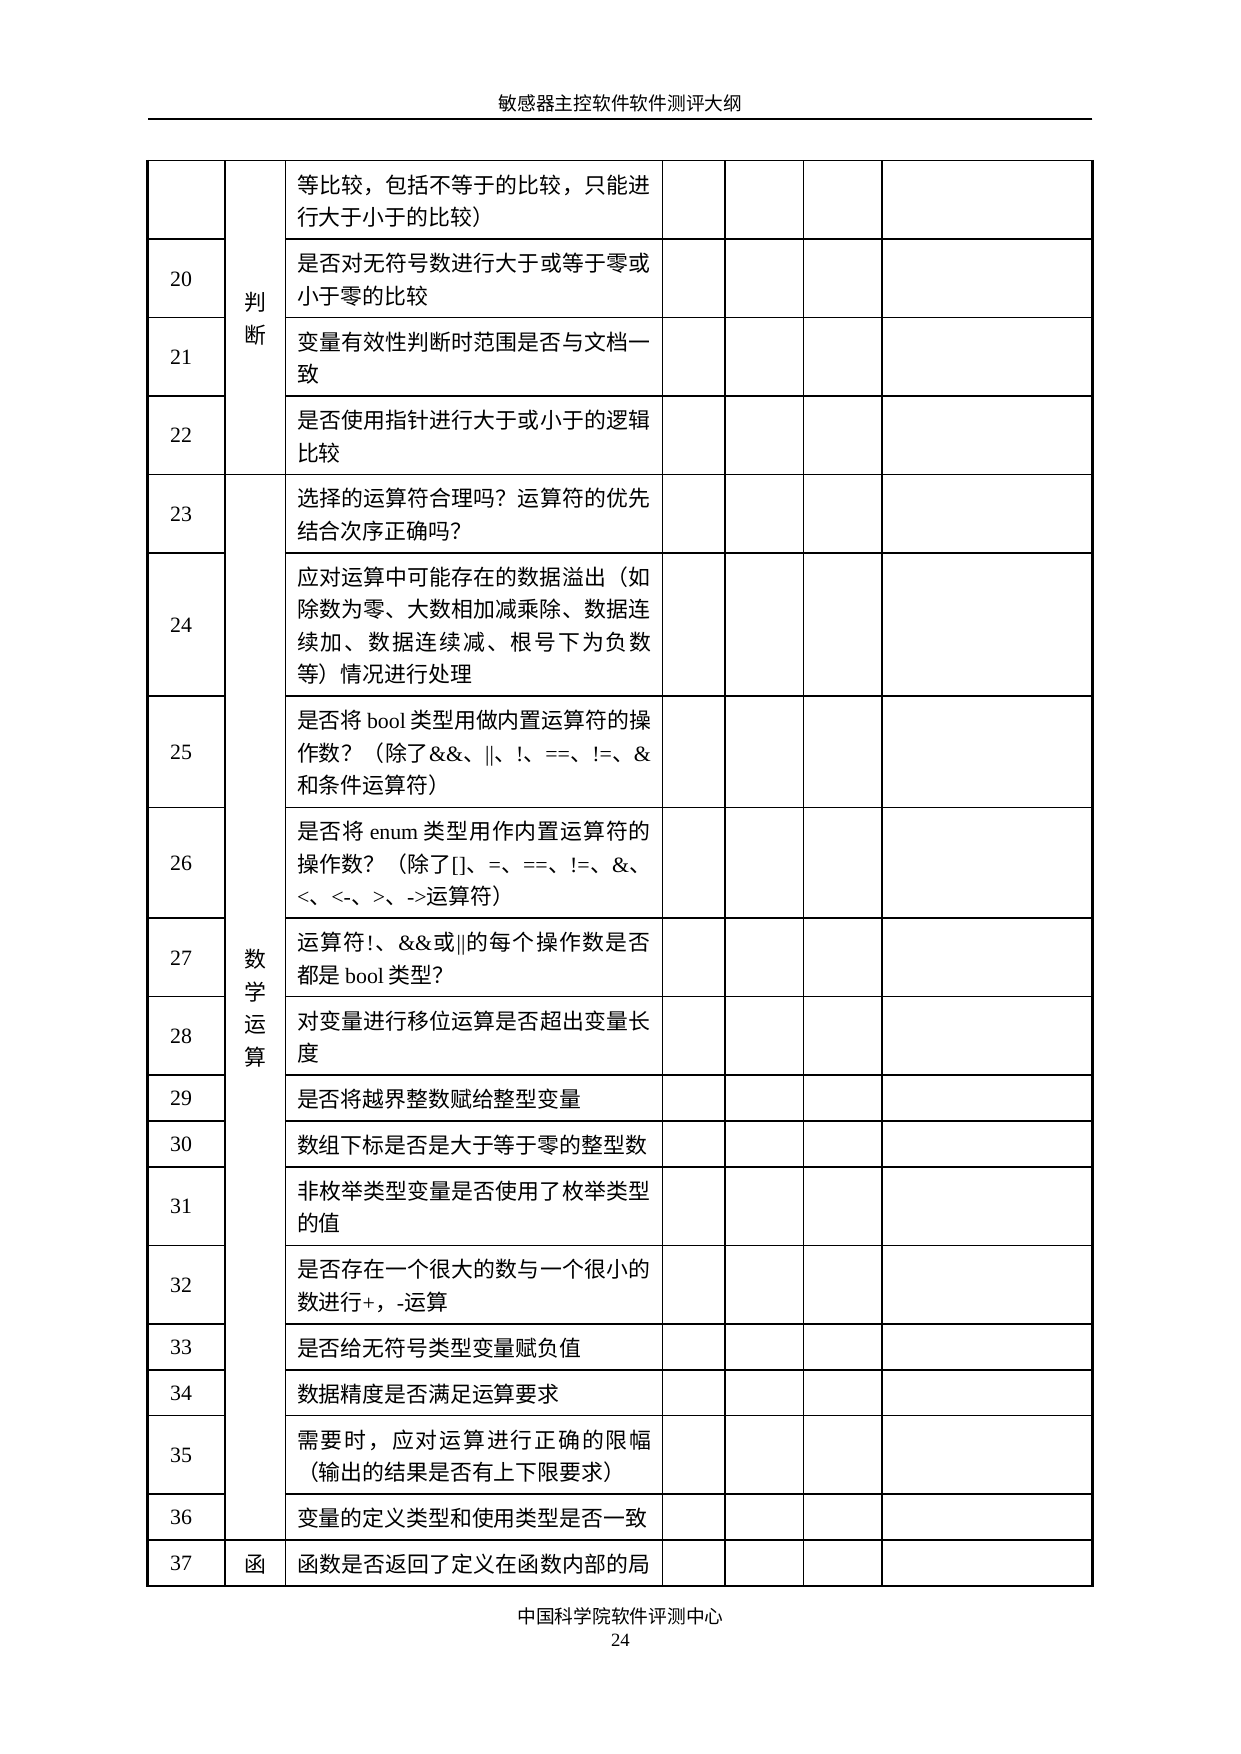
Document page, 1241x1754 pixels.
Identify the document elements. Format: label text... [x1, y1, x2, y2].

table_cell 是否将越界整数赋给整型变量 [286, 1076, 662, 1120]
table_cell 是否使用指针进行大于或小于的逻辑比较 [286, 397, 662, 473]
table_cell [883, 808, 1091, 917]
table_cell 是否将bool类型用做内置运算符的操作数？（除了&&、||、!、==、!=、&和条件运算符） [286, 697, 662, 806]
table_cell [663, 1076, 724, 1120]
table_cell [883, 1325, 1091, 1369]
table_cell [804, 397, 881, 473]
table_cell [883, 397, 1091, 473]
table_cell [804, 997, 881, 1074]
table_cell [883, 1122, 1091, 1166]
table_cell [883, 161, 1091, 238]
table_cell [804, 919, 881, 996]
table_cell [149, 1495, 224, 1539]
table_cell [883, 1371, 1091, 1415]
table_cell [883, 697, 1091, 806]
table_cell [149, 318, 224, 395]
table_cell 是否将enum类型用作内置运算符的操作数？（除了[]、=、==、!=、&、<、<-、>、->运算符） [286, 808, 662, 917]
table_cell [663, 1416, 724, 1493]
table_cell [663, 1246, 724, 1323]
table_cell [883, 1495, 1091, 1539]
table_cell [663, 161, 724, 238]
table_cell [149, 997, 224, 1074]
table_cell [726, 1541, 803, 1585]
table_cell [663, 1325, 724, 1369]
table_cell [663, 318, 724, 395]
table_cell [149, 1246, 224, 1323]
table_cell [804, 1325, 881, 1369]
table_cell [883, 318, 1091, 395]
table_cell [726, 1246, 803, 1323]
table_cell [804, 318, 881, 395]
table_cell [726, 397, 803, 473]
table_cell [663, 1168, 724, 1244]
table_cell [726, 919, 803, 996]
table_cell [663, 240, 724, 317]
table_cell [149, 397, 224, 473]
table_cell 数学运算 [226, 475, 285, 1539]
table_cell [726, 997, 803, 1074]
table_cell [663, 997, 724, 1074]
table_cell [804, 1246, 881, 1323]
table_cell [149, 1325, 224, 1369]
table_cell [663, 1541, 724, 1585]
table_cell [804, 1122, 881, 1166]
table_cell 是否存在一个很大的数与一个很小的数进行+，-运算 [286, 1246, 662, 1323]
table_cell [804, 1076, 881, 1120]
table_cell 对变量进行移位运算是否超出变量长度 [286, 997, 662, 1074]
table_cell [149, 808, 224, 917]
table_cell [883, 997, 1091, 1074]
table_cell [149, 554, 224, 695]
table_cell [726, 554, 803, 695]
table_cell [804, 1168, 881, 1244]
table_cell [883, 1168, 1091, 1244]
table_cell 非枚举类型变量是否使用了枚举类型的值 [286, 1168, 662, 1244]
table_cell [149, 475, 224, 552]
table_cell [663, 397, 724, 473]
table_cell [663, 1371, 724, 1415]
table_cell 函数是否返回了定义在函数内部的局部变量 [286, 1541, 662, 1585]
table_cell [804, 1371, 881, 1415]
table_cell [883, 1076, 1091, 1120]
table_cell 函数使用 [226, 1541, 285, 1585]
table_cell 数组下标是否是大于等于零的整型数 [286, 1122, 662, 1166]
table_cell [286, 161, 662, 238]
table_cell [804, 1495, 881, 1539]
table_cell [663, 1495, 724, 1539]
table_cell [804, 161, 881, 238]
table_cell 应对运算中可能存在的数据溢出（如除数为零、大数相加减乘除、数据连续加、数据连续减、根号下为负数等）情况进行处理 [286, 554, 662, 695]
table_cell [804, 808, 881, 917]
table_cell 是否给无符号类型变量赋负值 [286, 1325, 662, 1369]
table_cell [149, 919, 224, 996]
table_cell [726, 475, 803, 552]
table_cell [149, 1541, 224, 1585]
table_cell [663, 1122, 724, 1166]
table_cell [883, 1246, 1091, 1323]
table_cell 运算符!、&&或||的每个操作数是否都是bool类型？ [286, 919, 662, 996]
table_cell [726, 697, 803, 806]
table_cell 数据精度是否满足运算要求 [286, 1371, 662, 1415]
table_cell 变量有效性判断时范围是否与文档一致 [286, 318, 662, 395]
table_cell [149, 161, 224, 238]
table_cell 是否对无符号数进行大于或等于零或小于零的比较 [286, 240, 662, 317]
table_cell [726, 318, 803, 395]
table_cell [663, 919, 724, 996]
table_cell [726, 240, 803, 317]
table_cell [726, 1416, 803, 1493]
table_cell [883, 1416, 1091, 1493]
table_cell [883, 1541, 1091, 1585]
table_cell [804, 240, 881, 317]
table_cell [726, 1371, 803, 1415]
table_cell [883, 554, 1091, 695]
table_cell [726, 1076, 803, 1120]
table_cell [804, 475, 881, 552]
table_cell 变量的定义类型和使用类型是否一致 [286, 1495, 662, 1539]
table_cell [726, 161, 803, 238]
table_cell 选择的运算符合理吗？运算符的优先结合次序正确吗？ [286, 475, 662, 552]
table_cell [726, 1168, 803, 1244]
table_cell [883, 919, 1091, 996]
table_cell 需要时，应对运算进行正确的限幅（输出的结果是否有上下限要求） [286, 1416, 662, 1493]
table_cell [149, 1122, 224, 1166]
table_cell [726, 1495, 803, 1539]
table_cell 比较判断 [226, 161, 285, 473]
table_cell [149, 1076, 224, 1120]
table_cell [663, 808, 724, 917]
table_cell [726, 1325, 803, 1369]
table_cell [804, 1416, 881, 1493]
table_cell [804, 554, 881, 695]
table_cell [149, 1371, 224, 1415]
table_cell [149, 1416, 224, 1493]
table_cell [663, 554, 724, 695]
table_cell [149, 1168, 224, 1244]
table_cell [663, 697, 724, 806]
table_cell [149, 240, 224, 317]
table_cell [149, 697, 224, 806]
table_cell [883, 240, 1091, 317]
table_cell [663, 475, 724, 552]
table_cell [804, 697, 881, 806]
table_cell [726, 1122, 803, 1166]
table_cell [726, 808, 803, 917]
table_cell [804, 1541, 881, 1585]
table_cell [883, 475, 1091, 552]
